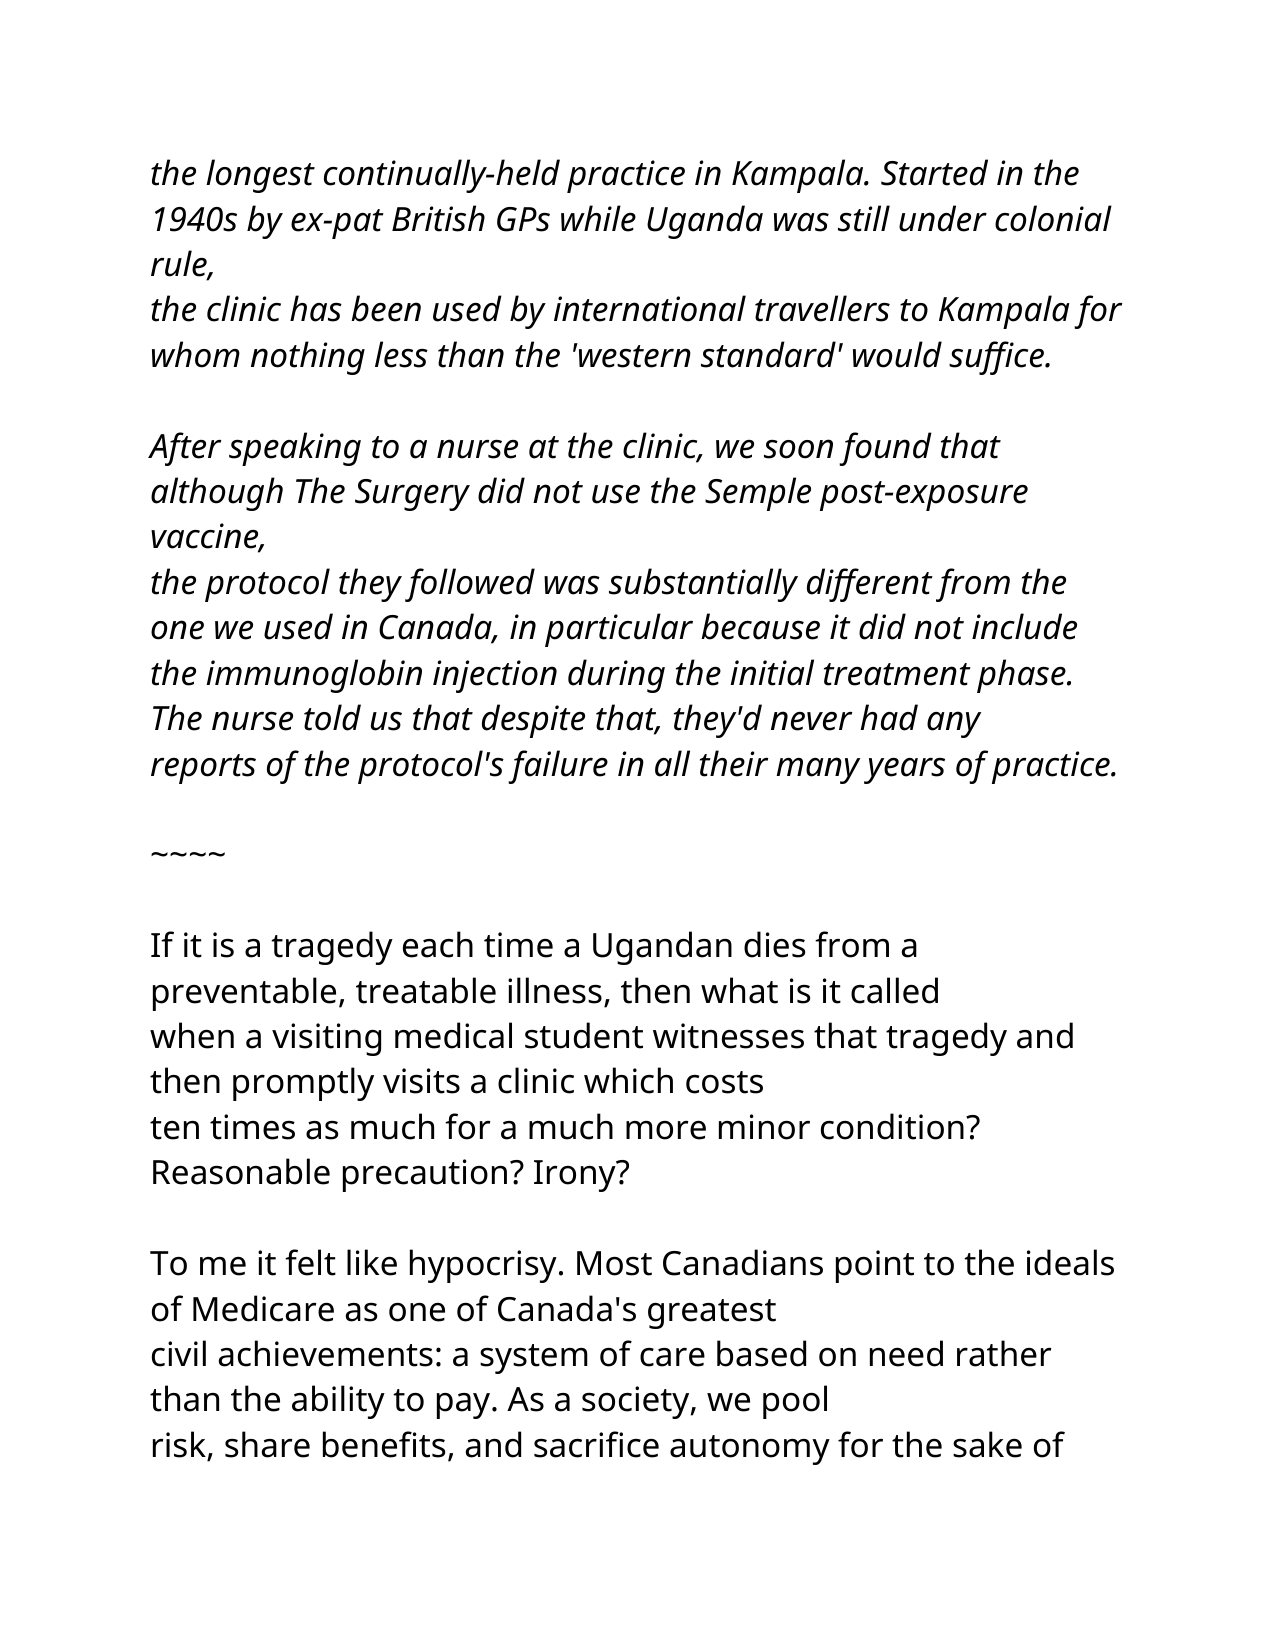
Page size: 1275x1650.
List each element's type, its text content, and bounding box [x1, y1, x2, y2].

text civil achievements: a system of care based on need rather than the ability to pay. As a society, we pool [150, 1331, 1125, 1422]
text the clinic has been used by international travellers to Kampala for whom nothing less than the 'western standard' would suffice. [150, 286, 1125, 377]
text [150, 1422, 1125, 1467]
text reports of the protocol's failure in all their many years of practice. [150, 740, 1125, 786]
text ten times as much for a much more minor condition? Reasonable precaution? Irony? [150, 1104, 1125, 1194]
text After speaking to a nurse at the clinic, we soon found that although The Surgery did not use the Semple post-exposure vaccine, [150, 422, 1125, 559]
text If it is a tragedy each time a Ugandan dies from a preventable, treatable illness, then what is it called [150, 922, 1125, 1013]
text ~~~~ [150, 831, 1125, 877]
text To me it felt like hypocrisy. Most Canadians point to the ideals of Medicare as one of Canada's greatest [150, 1240, 1125, 1331]
text the longest continually-held practice in Kampala. Started in the 1940s by ex-pat British GPs while Uganda was still under colonial rule, [150, 150, 1125, 286]
text when a visiting medical student witnesses that tragedy and then promptly visits a clinic which costs [150, 1013, 1125, 1104]
text the immunoglobin injection during the initial treatment phase. The nurse told us that despite that, they'd never had any [150, 649, 1125, 740]
text the protocol they followed was substantially different from the one we used in Canada, in particular because it did not include [150, 559, 1125, 649]
